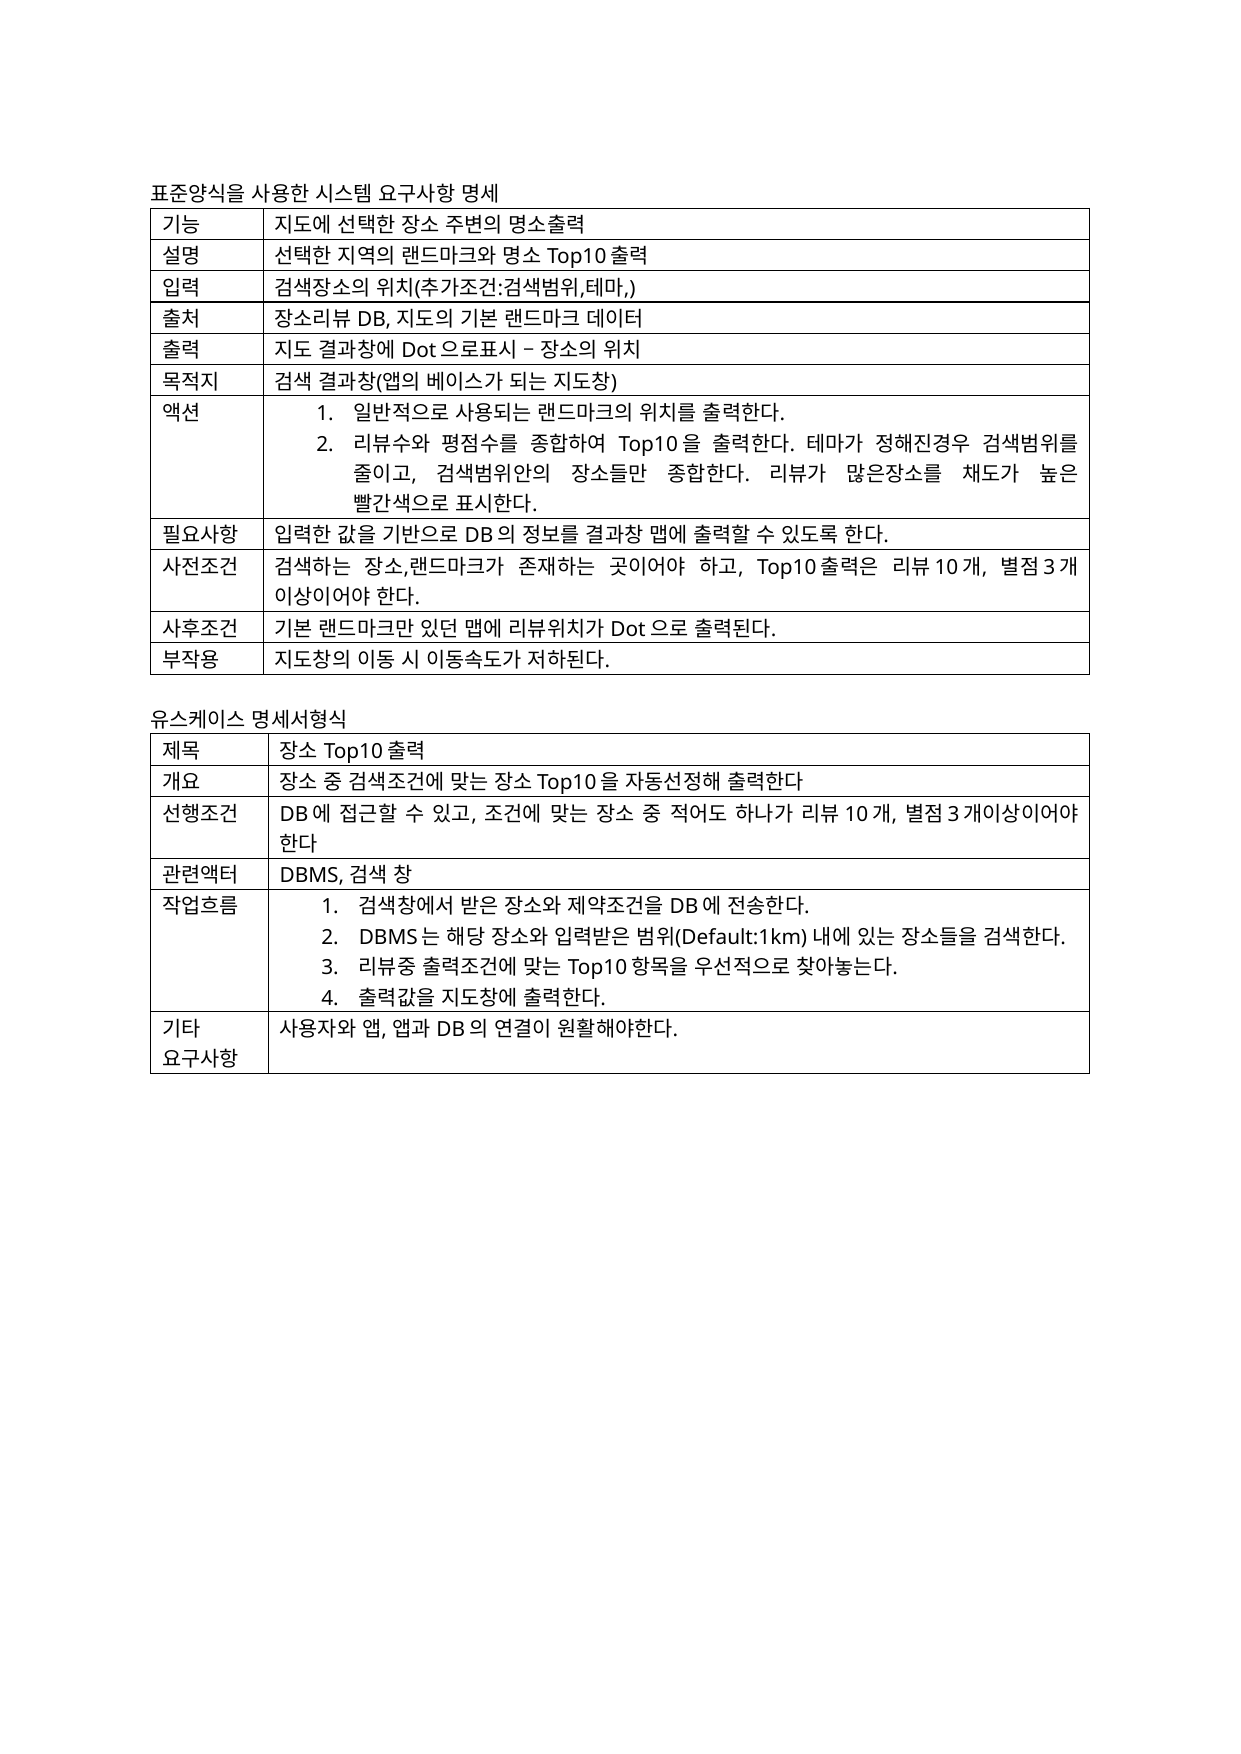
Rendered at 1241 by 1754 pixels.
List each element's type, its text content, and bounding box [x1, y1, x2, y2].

table_cell 사후조건 [151, 612, 263, 642]
table_cell 출처 [151, 303, 263, 333]
table_cell 선행조건 [151, 797, 268, 857]
table_cell 액션 [151, 396, 263, 518]
table_cell 필요사항 [151, 519, 263, 549]
table_cell 관련액터 [151, 859, 268, 889]
table_cell 기본 랜드마크만 있던 맵에 리뷰위치가 Dot으로 출력된다. [264, 612, 1089, 642]
table_cell DB에 접근할 수 있고, 조건에 맞는 장소 중 적어도 하나가 리뷰10개, 별점3개이상이어야 한다 [269, 797, 1089, 857]
table_cell 설명 [151, 240, 263, 270]
table_header 제목 [151, 734, 268, 764]
table_header 기능 [151, 209, 263, 239]
table_cell 사전조건 [151, 550, 263, 611]
table_cell 기타 요구사항 [151, 1012, 268, 1072]
table_cell 목적지 [151, 365, 263, 395]
table_cell 검색창에서 받은 장소와 제약조건을 DB에 전송한다. DBMS는 해당 장소와 입력받은 범위(Default:1km) 내에 있는 장소들을 검색한다. 리뷰중 출력조건에 맞는 Top10항목을 우선적으로 찾아놓는다. 출력값을 지도창에 출력한다. [269, 890, 1089, 1011]
table_cell 장소 중 검색조건에 맞는 장소Top10을 자동선정해 출력한다 [269, 766, 1089, 796]
table_cell 검색장소의 위치(추가조건:검색범위,테마,) [264, 271, 1089, 301]
table_cell 장소리뷰 DB, 지도의 기본 랜드마크 데이터 [264, 303, 1089, 333]
table_cell 검색 결과창(앱의 베이스가 되는 지도창) [264, 365, 1089, 395]
table_header 지도에 선택한 장소 주변의 명소출력 [264, 209, 1089, 239]
table_cell 선택한 지역의 랜드마크와 명소 Top10출력 [264, 240, 1089, 270]
text 유스케이스 명세서형식 [150, 703, 1090, 733]
table_cell 개요 [151, 766, 268, 796]
table_cell 입력한 값을 기반으로 DB의 정보를 결과창 맵에 출력할 수 있도록 한다. [264, 519, 1089, 549]
text 표준양식을 사용한 시스템 요구사항 명세 [150, 177, 1090, 207]
table_cell 지도 결과창에 Dot으로표시 – 장소의 위치 [264, 334, 1089, 364]
table_cell 검색하는 장소,랜드마크가 존재하는 곳이어야 하고, Top10출력은 리뷰10개, 별점3개 이상이어야 한다. [264, 550, 1089, 611]
table_cell 일반적으로 사용되는 랜드마크의 위치를 출력한다. 리뷰수와 평점수를 종합하여 Top10을 출력한다. 테마가 정해진경우 검색범위를 줄이고, 검색범위안의 장소들만 종합한다. 리뷰가 많은장소를 채도가 높은 빨간색으로 표시한다. [264, 396, 1089, 518]
table_cell 부작용 [151, 643, 263, 673]
table_cell 입력 [151, 271, 263, 301]
table_cell 작업흐름 [151, 890, 268, 1011]
table_cell 사용자와 앱, 앱과 DB의 연결이 원활해야한다. [269, 1012, 1089, 1072]
table_cell 출력 [151, 334, 263, 364]
table_header 장소 Top10출력 [269, 734, 1089, 764]
table_cell 지도창의 이동 시 이동속도가 저하된다. [264, 643, 1089, 673]
table_cell DBMS, 검색 창 [269, 859, 1089, 889]
